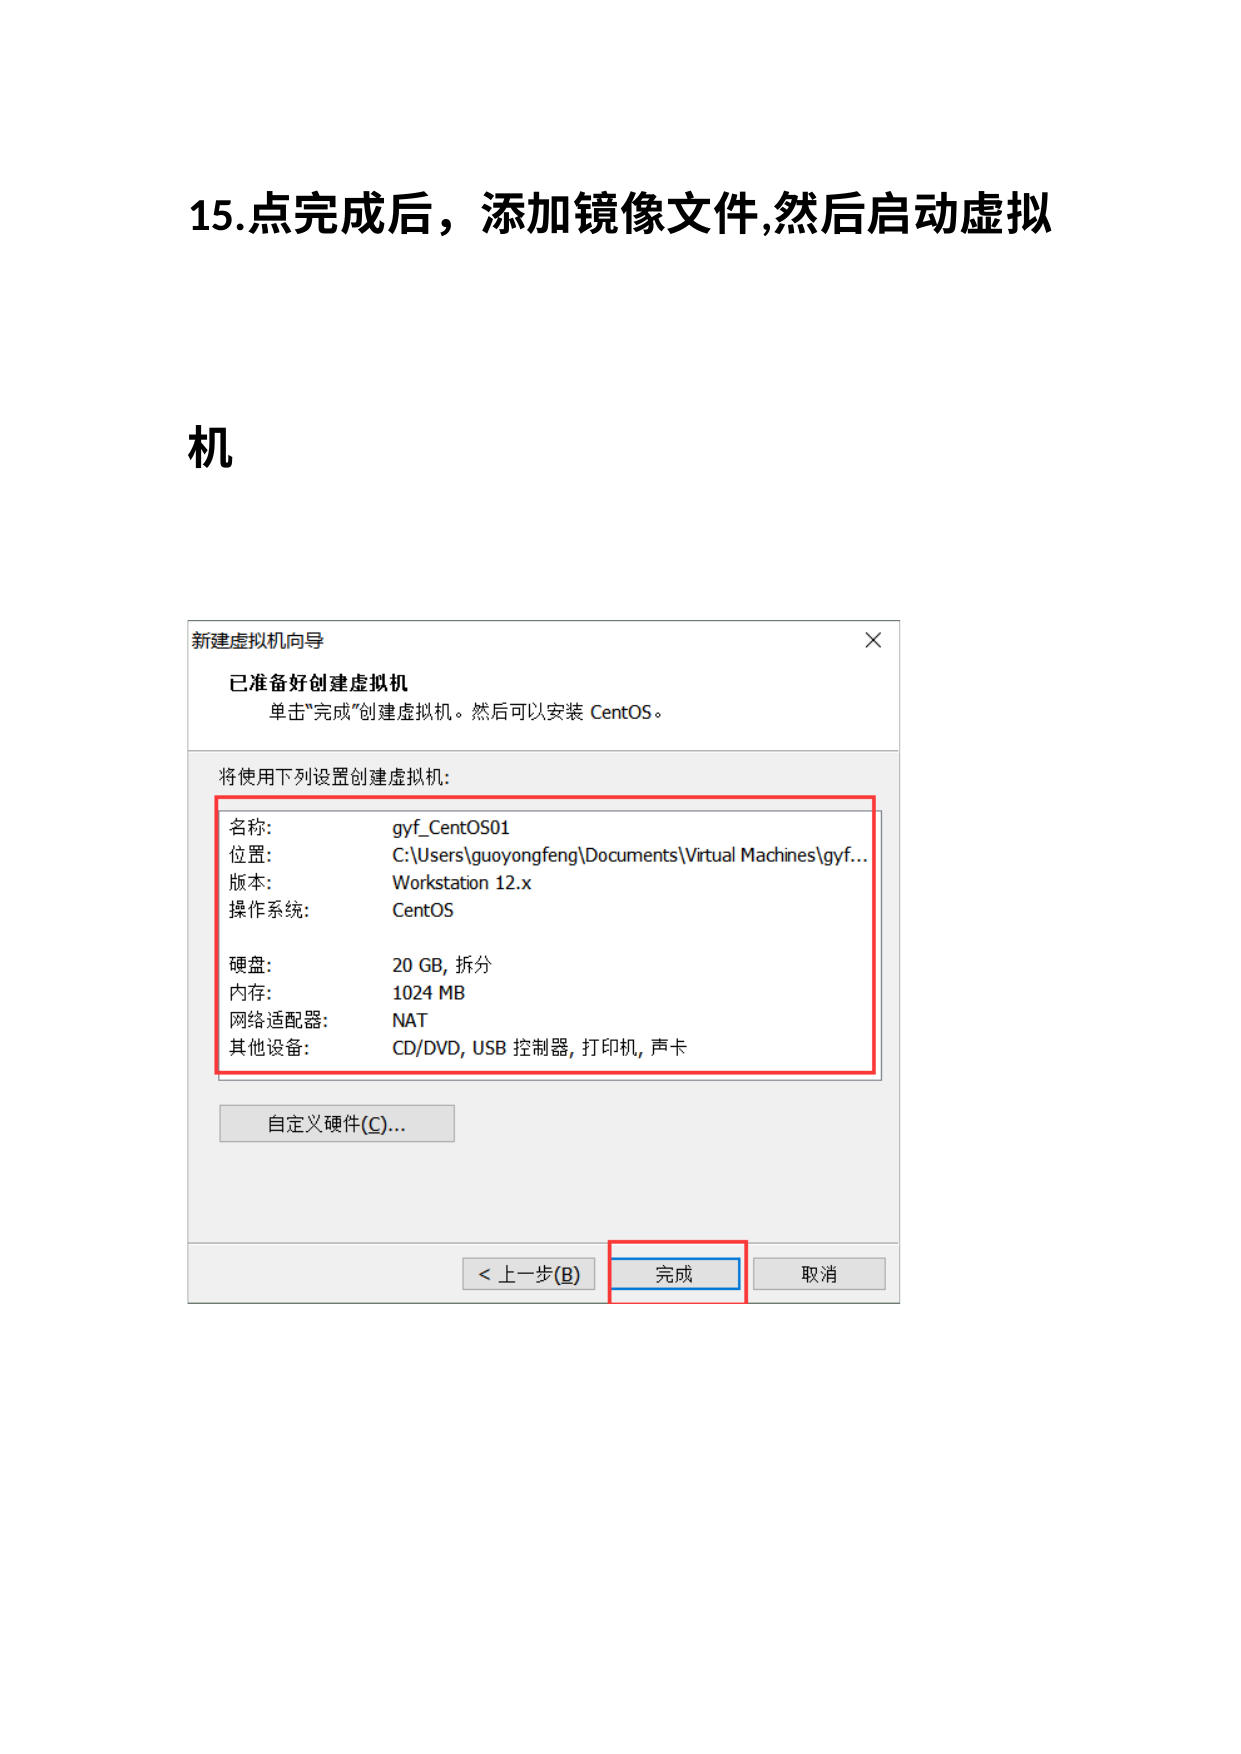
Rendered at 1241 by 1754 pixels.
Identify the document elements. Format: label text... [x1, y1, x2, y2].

subtitle 15.点完成后，添加镜像文件,然后启动虚拟机 [187, 162, 1053, 493]
picture [187, 620, 901, 1304]
